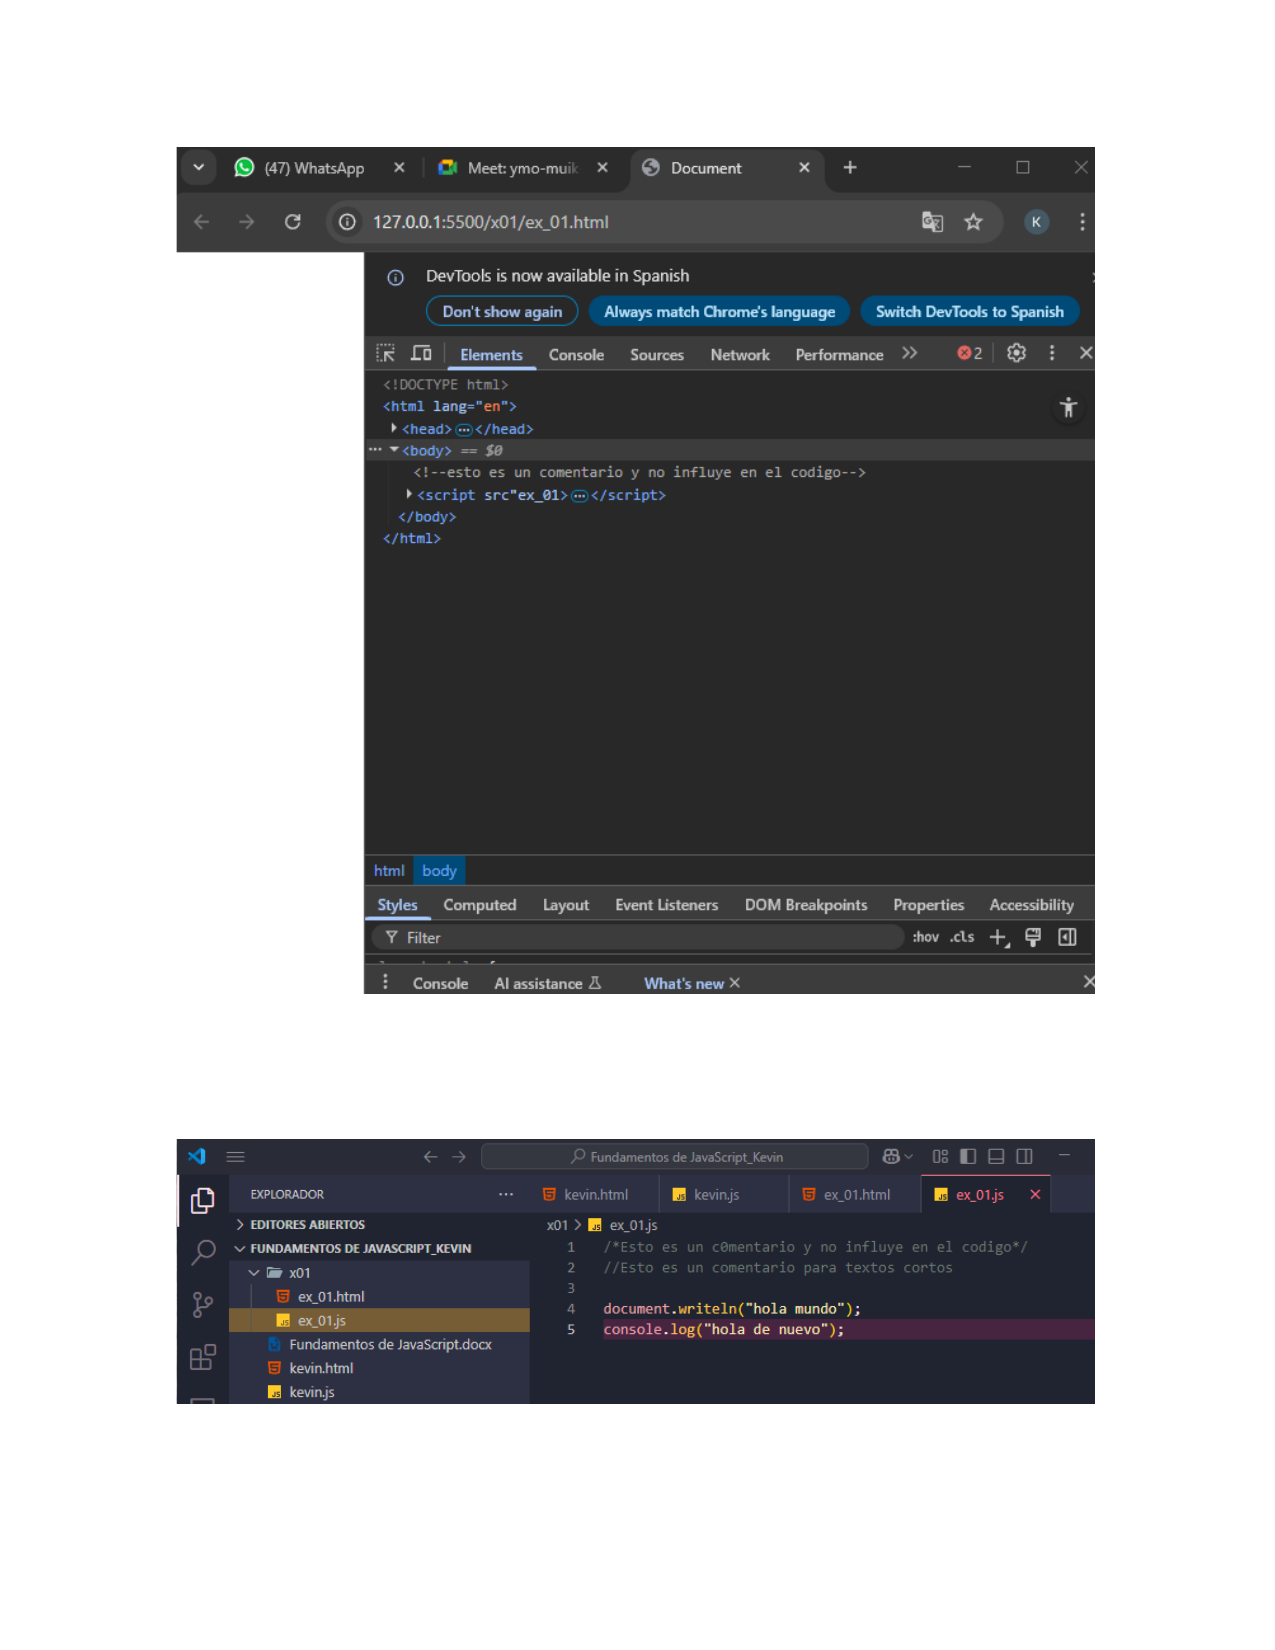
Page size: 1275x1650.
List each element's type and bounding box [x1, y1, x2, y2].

picture [176, 147, 1094, 994]
picture [176, 1139, 1094, 1404]
